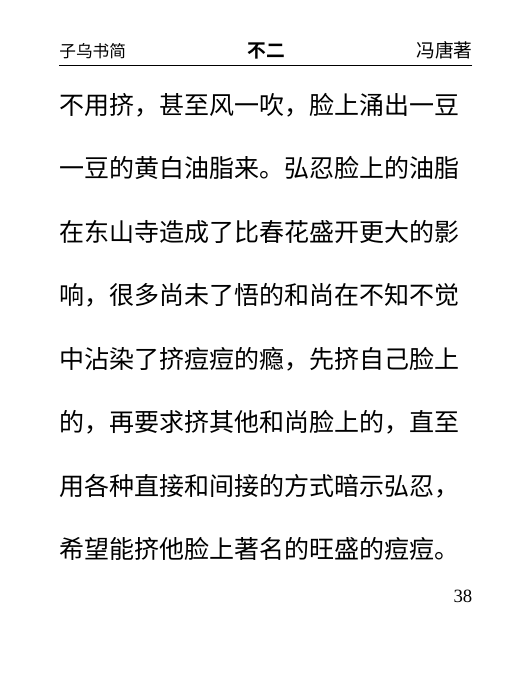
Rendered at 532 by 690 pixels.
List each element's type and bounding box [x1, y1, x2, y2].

text [59, 72, 472, 580]
